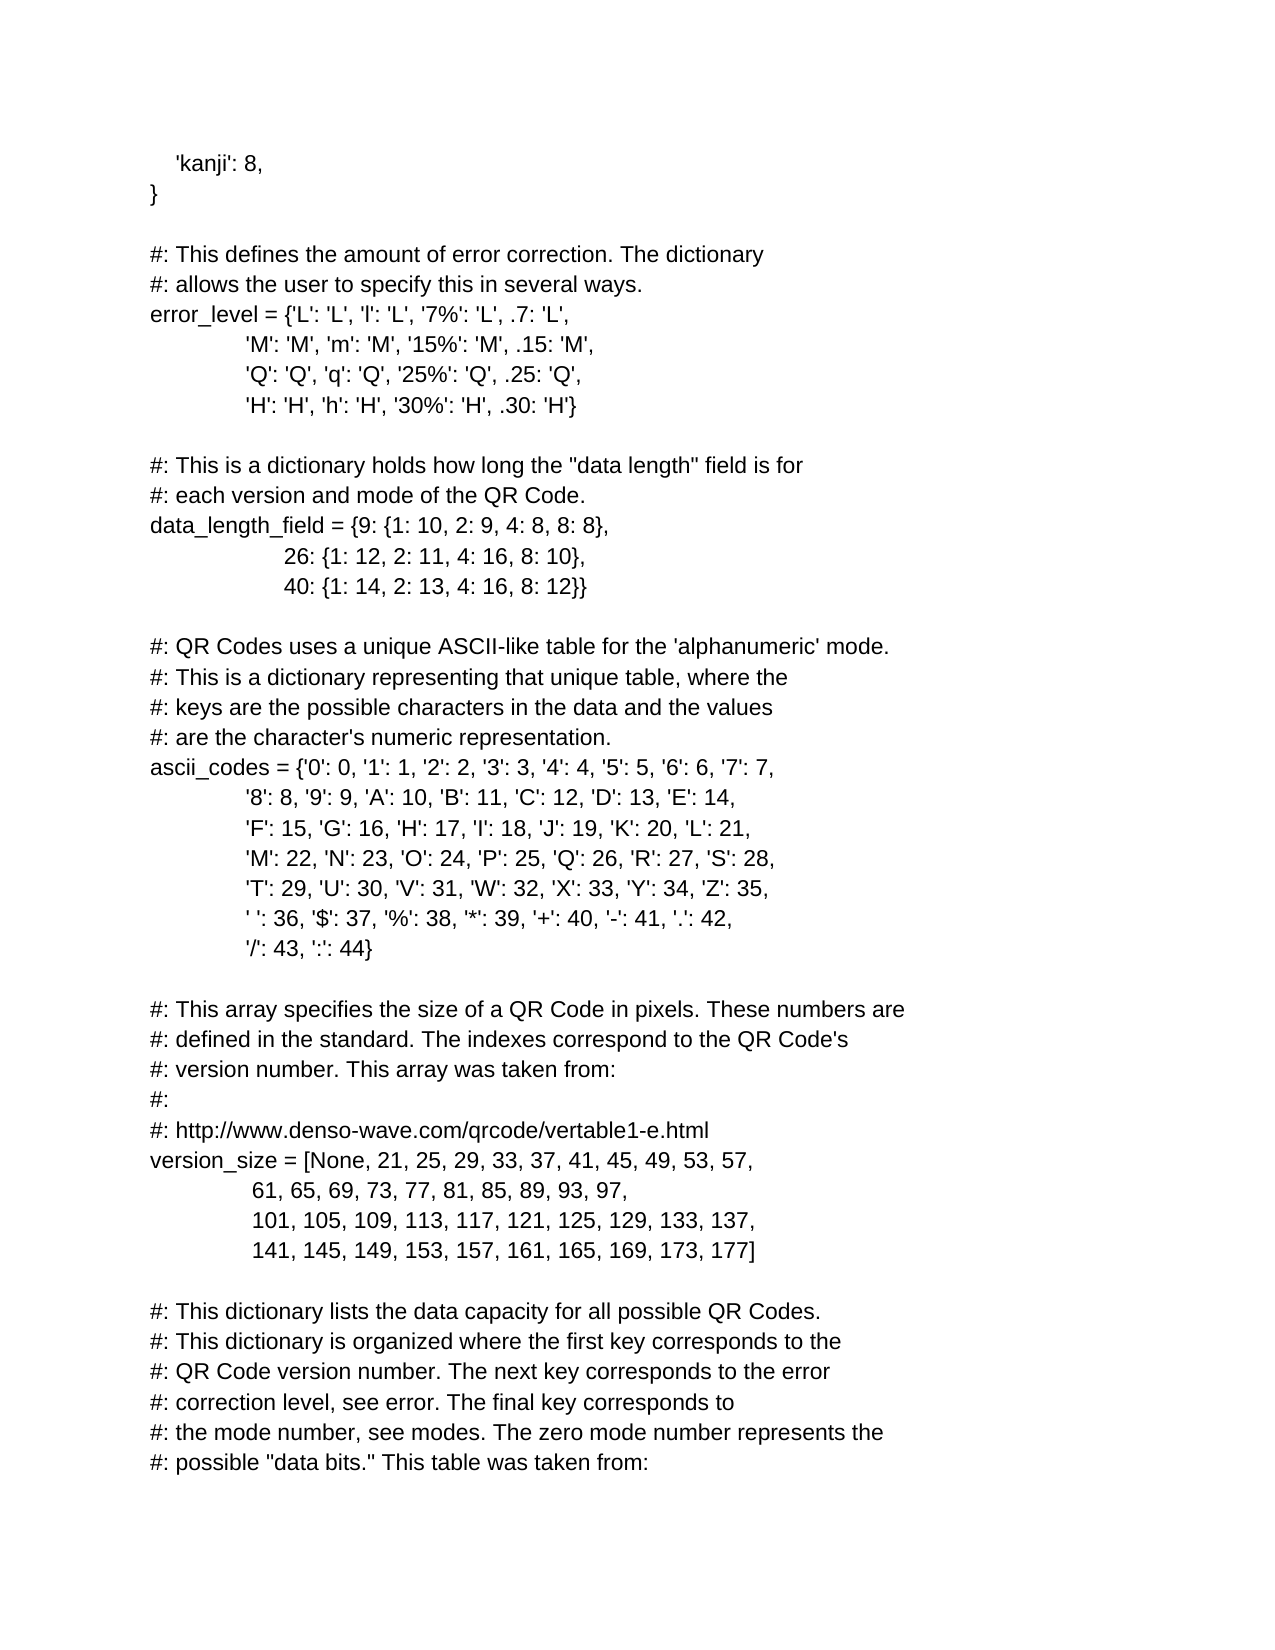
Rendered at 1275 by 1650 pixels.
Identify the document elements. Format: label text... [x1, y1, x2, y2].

text #: QR Code version number. The next key corresponds to the error [150, 1358, 1125, 1385]
text #: This array specifies the size of a QR Code in pixels. These numbers are [150, 996, 1125, 1022]
text 101, 105, 109, 113, 117, 121, 125, 129, 133, 137, [150, 1207, 1125, 1234]
text #: defined in the standard. The indexes correspond to the QR Code's [150, 1026, 1125, 1052]
text '/': 43, ':': 44} [150, 935, 1125, 962]
text ascii_codes = {'0': 0, '1': 1, '2': 2, '3': 3, '4': 4, '5': 5, '6': 6, '7': 7, [150, 754, 1125, 781]
text #: QR Codes uses a unique ASCII-like table for the 'alphanumeric' mode. [150, 633, 1125, 660]
text } [150, 180, 1125, 207]
text #: keys are the possible characters in the data and the values [150, 694, 1125, 720]
text #: version number. This array was taken from: [150, 1056, 1125, 1083]
text error_level = {'L': 'L', 'l': 'L', '7%': 'L', .7: 'L', [150, 301, 1125, 327]
text 141, 145, 149, 153, 157, 161, 165, 169, 173, 177] [150, 1237, 1125, 1264]
text 'M': 22, 'N': 23, 'O': 24, 'P': 25, 'Q': 26, 'R': 27, 'S': 28, [150, 845, 1125, 871]
text 'H': 'H', 'h': 'H', '30%': 'H', .30: 'H'} [150, 392, 1125, 418]
text ' ': 36, '$': 37, '%': 38, '*': 39, '+': 40, '-': 41, '.': 42, [150, 905, 1125, 932]
text #: This dictionary is organized where the first key corresponds to the [150, 1328, 1125, 1354]
text #: http://www.denso-wave.com/qrcode/vertable1-e.html [150, 1117, 1125, 1143]
text #: possible "data bits." This table was taken from: [150, 1449, 1125, 1475]
text data_length_field = {9: {1: 10, 2: 9, 4: 8, 8: 8}, [150, 512, 1125, 539]
text 'F': 15, 'G': 16, 'H': 17, 'I': 18, 'J': 19, 'K': 20, 'L': 21, [150, 814, 1125, 841]
text #: This is a dictionary holds how long the "data length" field is for [150, 452, 1125, 478]
text 'Q': 'Q', 'q': 'Q', '25%': 'Q', .25: 'Q', [150, 361, 1125, 388]
text #: This dictionary lists the data capacity for all possible QR Codes. [150, 1298, 1125, 1324]
text '8': 8, '9': 9, 'A': 10, 'B': 11, 'C': 12, 'D': 13, 'E': 14, [150, 784, 1125, 811]
text version_size = [None, 21, 25, 29, 33, 37, 41, 45, 49, 53, 57, [150, 1147, 1125, 1173]
text 61, 65, 69, 73, 77, 81, 85, 89, 93, 97, [150, 1177, 1125, 1203]
text 40: {1: 14, 2: 13, 4: 16, 8: 12}} [150, 573, 1125, 599]
text #: correction level, see error. The final key corresponds to [150, 1388, 1125, 1415]
text #: allows the user to specify this in several ways. [150, 271, 1125, 297]
text #: the mode number, see modes. The zero mode number represents the [150, 1419, 1125, 1445]
text #: each version and mode of the QR Code. [150, 482, 1125, 509]
text #: This is a dictionary representing that unique table, where the [150, 663, 1125, 690]
text #: This defines the amount of error correction. The dictionary [150, 241, 1125, 267]
text #: are the character's numeric representation. [150, 724, 1125, 750]
text 'kanji': 8, [150, 150, 1125, 176]
text 'M': 'M', 'm': 'M', '15%': 'M', .15: 'M', [150, 331, 1125, 358]
text #: [150, 1086, 1125, 1113]
text 'T': 29, 'U': 30, 'V': 31, 'W': 32, 'X': 33, 'Y': 34, 'Z': 35, [150, 875, 1125, 901]
text 26: {1: 12, 2: 11, 4: 16, 8: 10}, [150, 543, 1125, 569]
